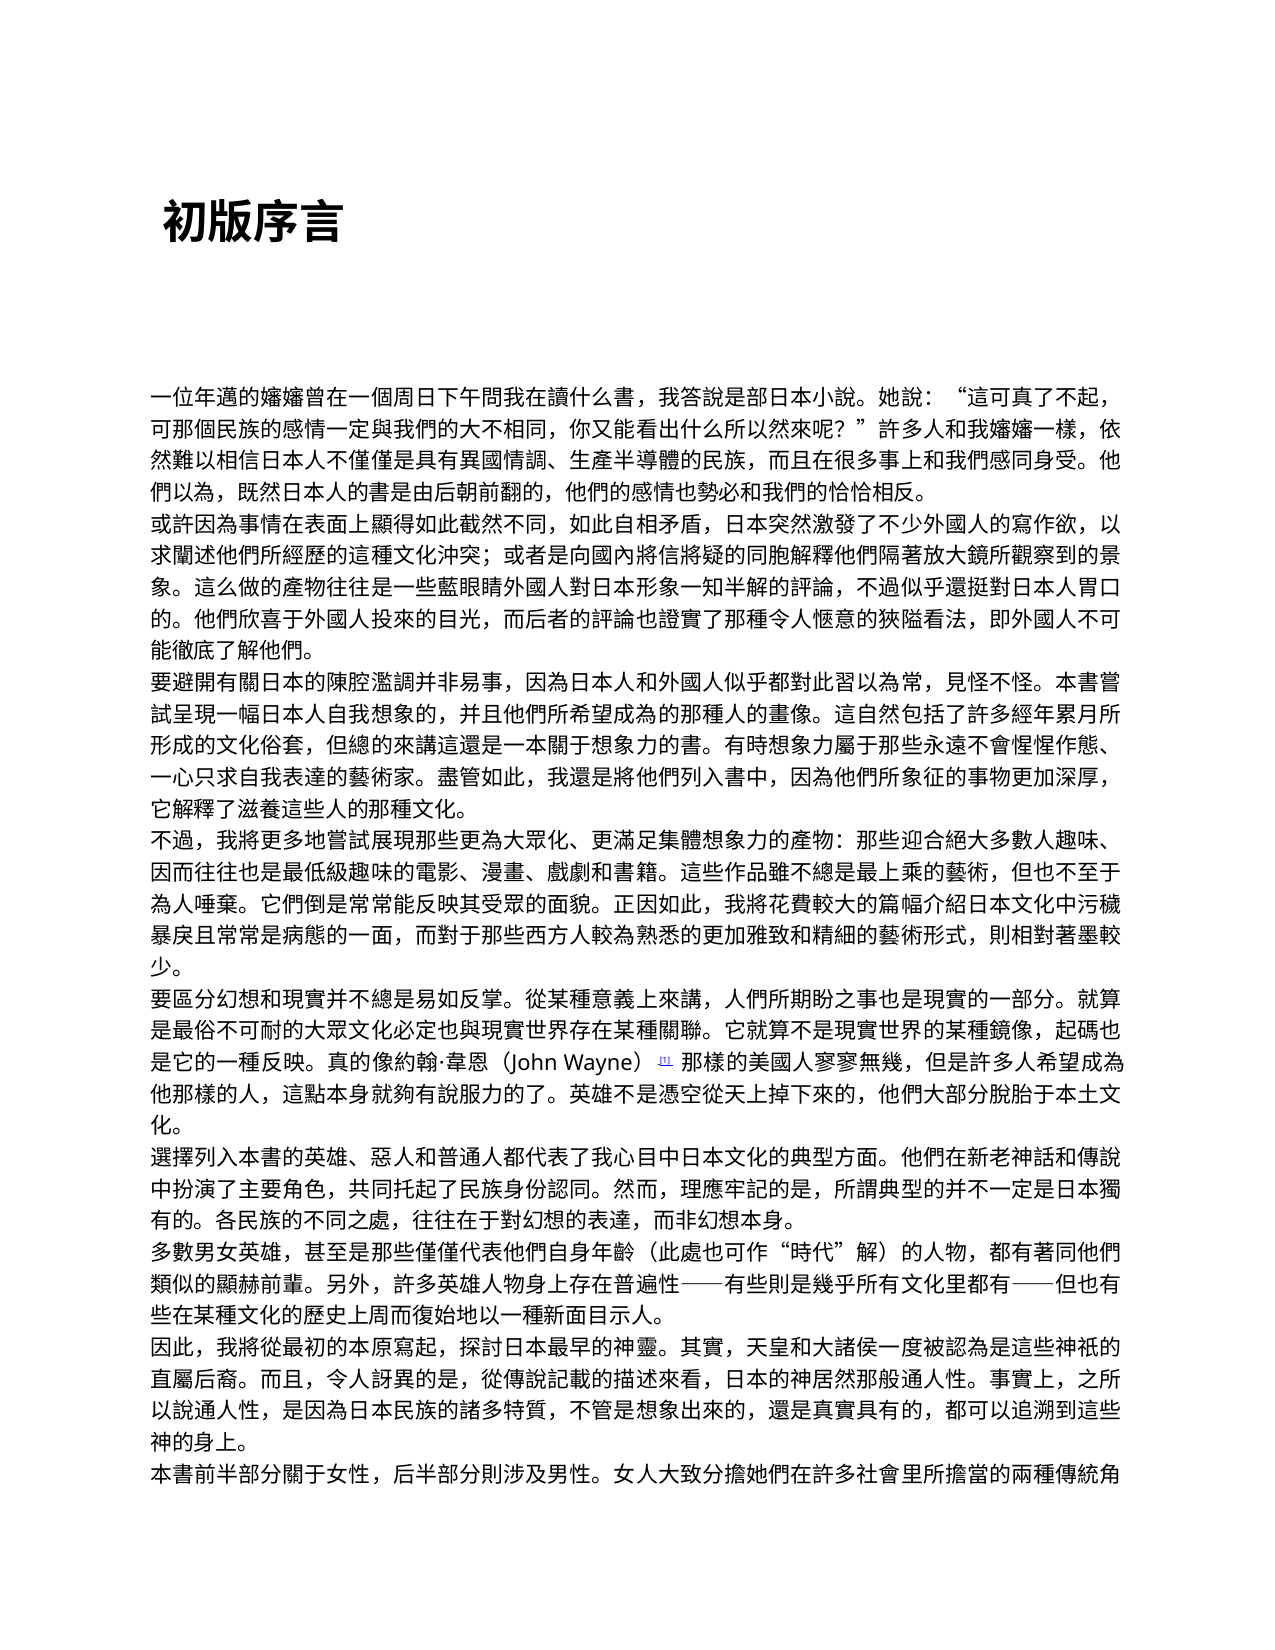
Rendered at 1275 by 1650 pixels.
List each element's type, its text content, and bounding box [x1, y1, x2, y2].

subtitle 初版序言 [150, 185, 1125, 252]
text 或許因為事情在表面上顯得如此截然不同，如此自相矛盾，日本突然激發了不少外國人的寫作欲，以求闡述他們所經歷的這種文化沖突；或者是向國內將信將疑的同胞解釋他們隔著放大鏡所觀察到的景象。這么做的產物往往是一些藍眼睛外國人對日本形象一知半解的評論，不過似乎還挺對日本人胃口的。他們欣喜于外國人投來的目光，而后者的評論也證實了那種令人愜意的狹隘看法，即外國人不可能徹底了解他們。 [150, 507, 1125, 665]
text 不過，我將更多地嘗試展現那些更為大眾化、更滿足集體想象力的產物：那些迎合絕大多數人趣味、因而往往也是最低級趣味的電影、漫畫、戲劇和書籍。這些作品雖不總是最上乘的藝術，但也不至于為人唾棄。它們倒是常常能反映其受眾的面貌。正因如此，我將花費較大的篇幅介紹日本文化中污穢、暴戾且常常是病態的一面，而對于那些西方人較為熟悉的更加雅致和精細的藝術形式，則相對著墨較少。 [150, 823, 1125, 982]
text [150, 1457, 1125, 1488]
text 要區分幻想和現實并不總是易如反掌。從某種意義上來講，人們所期盼之事也是現實的一部分。就算是最俗不可耐的大眾文化必定也與現實世界存在某種關聯。它就算不是現實世界的某種鏡像，起碼也是它的一種反映。真的像約翰·韋恩（John Wayne） [1] 那樣的美國人寥寥無幾，但是許多人希望成為他那樣的人，這點本身就夠有說服力的了。英雄不是憑空從天上掉下來的，他們大部分脫胎于本土文化。 [150, 982, 1125, 1140]
text 一位年邁的嬸嬸曾在一個周日下午問我在讀什么書，我答說是部日本小說。她說：“這可真了不起，可那個民族的感情一定與我們的大不相同，你又能看出什么所以然來呢？”許多人和我嬸嬸一樣，依然難以相信日本人不僅僅是具有異國情調、生產半導體的民族，而且在很多事上和我們感同身受。他們以為，既然日本人的書是由后朝前翻的，他們的感情也勢必和我們的恰恰相反。 [150, 380, 1125, 507]
text 因此，我將從最初的本原寫起，探討日本最早的神靈。其實，天皇和大諸侯一度被認為是這些神祇的直屬后裔。而且，令人訝異的是，從傳說記載的描述來看，日本的神居然那般通人性。事實上，之所以說通人性，是因為日本民族的諸多特質，不管是想象出來的，還是真實具有的，都可以追溯到這些神的身上。 [150, 1330, 1125, 1457]
text 要避開有關日本的陳腔濫調并非易事，因為日本人和外國人似乎都對此習以為常，見怪不怪。本書嘗試呈現一幅日本人自我想象的，并且他們所希望成為的那種人的畫像。這自然包括了許多經年累月所形成的文化俗套，但總的來講這還是一本關于想象力的書。有時想象力屬于那些永遠不會惺惺作態、一心只求自我表達的藝術家。盡管如此，我還是將他們列入書中，因為他們所象征的事物更加深厚，它解釋了滋養這些人的那種文化。 [150, 665, 1125, 823]
text 選擇列入本書的英雄、惡人和普通人都代表了我心目中日本文化的典型方面。他們在新老神話和傳說中扮演了主要角色，共同托起了民族身份認同。然而，理應牢記的是，所謂典型的并不一定是日本獨有的。各民族的不同之處，往往在于對幻想的表達，而非幻想本身。 [150, 1140, 1125, 1235]
text 多數男女英雄，甚至是那些僅僅代表他們自身年齡（此處也可作“時代”解）的人物，都有著同他們類似的顯赫前輩。另外，許多英雄人物身上存在普遍性——有些則是幾乎所有文化里都有——但也有些在某種文化的歷史上周而復始地以一種新面目示人。 [150, 1235, 1125, 1330]
